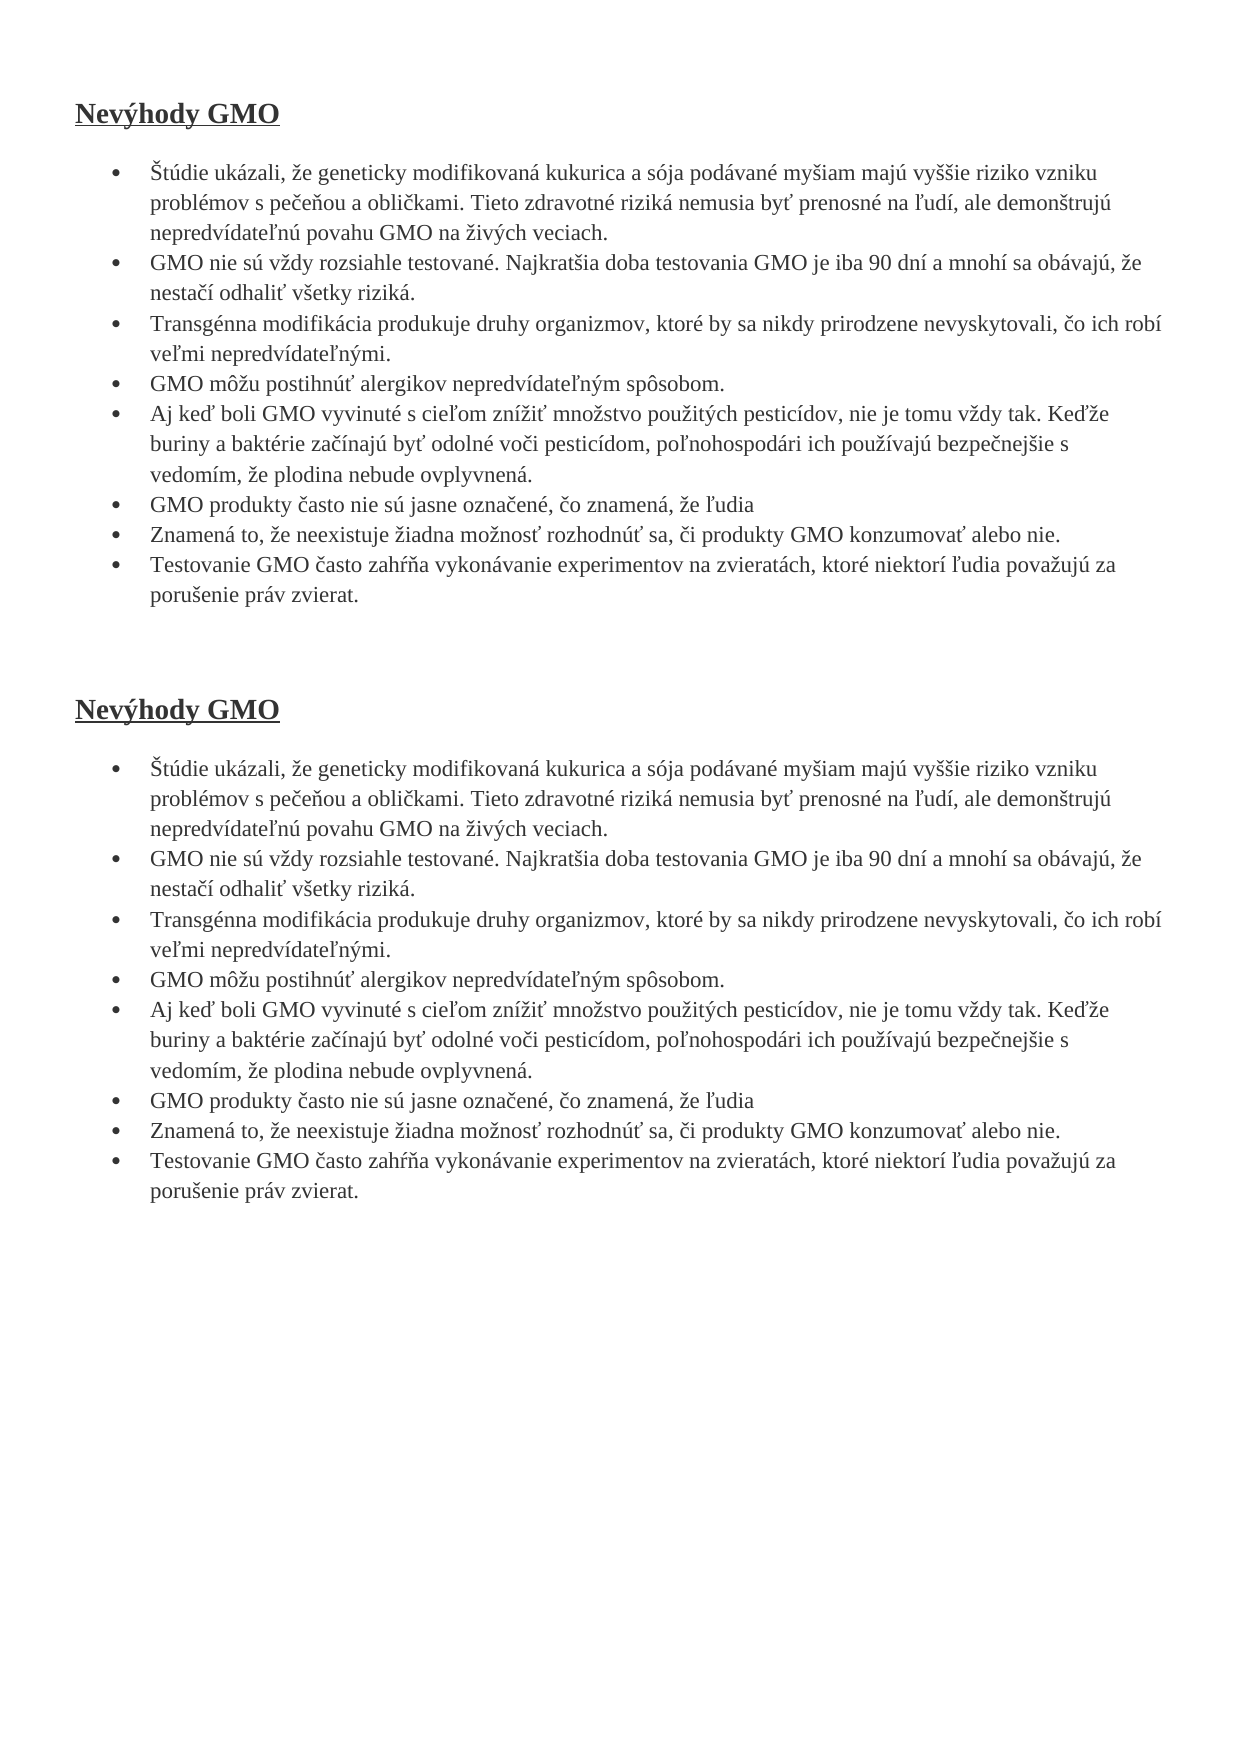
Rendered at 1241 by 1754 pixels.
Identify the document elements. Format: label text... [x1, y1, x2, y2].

list GMO nie sú vždy rozsiahle testované. Najkratšia doba testovania GMO je iba 90 dní a mnohí sa obávajú, že nestačí odhaliť všetky riziká. [112, 249, 1165, 306]
list GMO produkty často nie sú jasne označené, čo znamená, že ľudia [112, 491, 1165, 517]
list GMO nie sú vždy rozsiahle testované. Najkratšia doba testovania GMO je iba 90 dní a mnohí sa obávajú, že nestačí odhaliť všetky riziká. [112, 845, 1165, 902]
list Transgénna modifikácia produkuje druhy organizmov, ktoré by sa nikdy prirodzene nevyskytovali, čo ich robí veľmi nepredvídateľnými. [112, 309, 1165, 366]
list Znamená to, že neexistuje žiadna možnosť rozhodnúť sa, či produkty GMO konzumovať alebo nie. [112, 1117, 1165, 1143]
list Transgénna modifikácia produkuje druhy organizmov, ktoré by sa nikdy prirodzene nevyskytovali, čo ich robí veľmi nepredvídateľnými. [112, 906, 1165, 962]
list GMO môžu postihnúť alergikov nepredvídateľným spôsobom. [112, 370, 1165, 396]
list Testovanie GMO často zahŕňa vykonávanie experimentov na zvieratách, ktoré niektorí ľudia považujú za porušenie práv zvierat. [112, 1147, 1165, 1204]
text Nevýhody GMO [75, 96, 1165, 129]
list Aj keď boli GMO vyvinuté s cieľom znížiť množstvo použitých pesticídov, nie je tomu vždy tak. Keďže buriny a baktérie začínajú byť odolné voči pesticídom, poľnohospodári ich používajú bezpečnejšie s vedomím, že plodina nebude ovplyvnená. [112, 400, 1165, 487]
list Testovanie GMO často zahŕňa vykonávanie experimentov na zvieratách, ktoré niektorí ľudia považujú za porušenie práv zvierat. [112, 551, 1165, 608]
list Aj keď boli GMO vyvinuté s cieľom znížiť množstvo použitých pesticídov, nie je tomu vždy tak. Keďže buriny a baktérie začínajú byť odolné voči pesticídom, poľnohospodári ich používajú bezpečnejšie s vedomím, že plodina nebude ovplyvnená. [112, 996, 1165, 1083]
list GMO produkty často nie sú jasne označené, čo znamená, že ľudia [112, 1087, 1165, 1113]
list Štúdie ukázali, že geneticky modifikovaná kukurica a sója podávané myšiam majú vyššie riziko vzniku problémov s pečeňou a obličkami. Tieto zdravotné riziká nemusia byť prenosné na ľudí, ale demonštrujú nepredvídateľnú povahu GMO na živých veciach. [112, 754, 1165, 841]
list Znamená to, že neexistuje žiadna možnosť rozhodnúť sa, či produkty GMO konzumovať alebo nie. [112, 521, 1165, 547]
text Nevýhody GMO [75, 692, 1165, 725]
list Štúdie ukázali, že geneticky modifikovaná kukurica a sója podávané myšiam majú vyššie riziko vzniku problémov s pečeňou a obličkami. Tieto zdravotné riziká nemusia byť prenosné na ľudí, ale demonštrujú nepredvídateľnú povahu GMO na živých veciach. [112, 158, 1165, 245]
list GMO môžu postihnúť alergikov nepredvídateľným spôsobom. [112, 966, 1165, 992]
